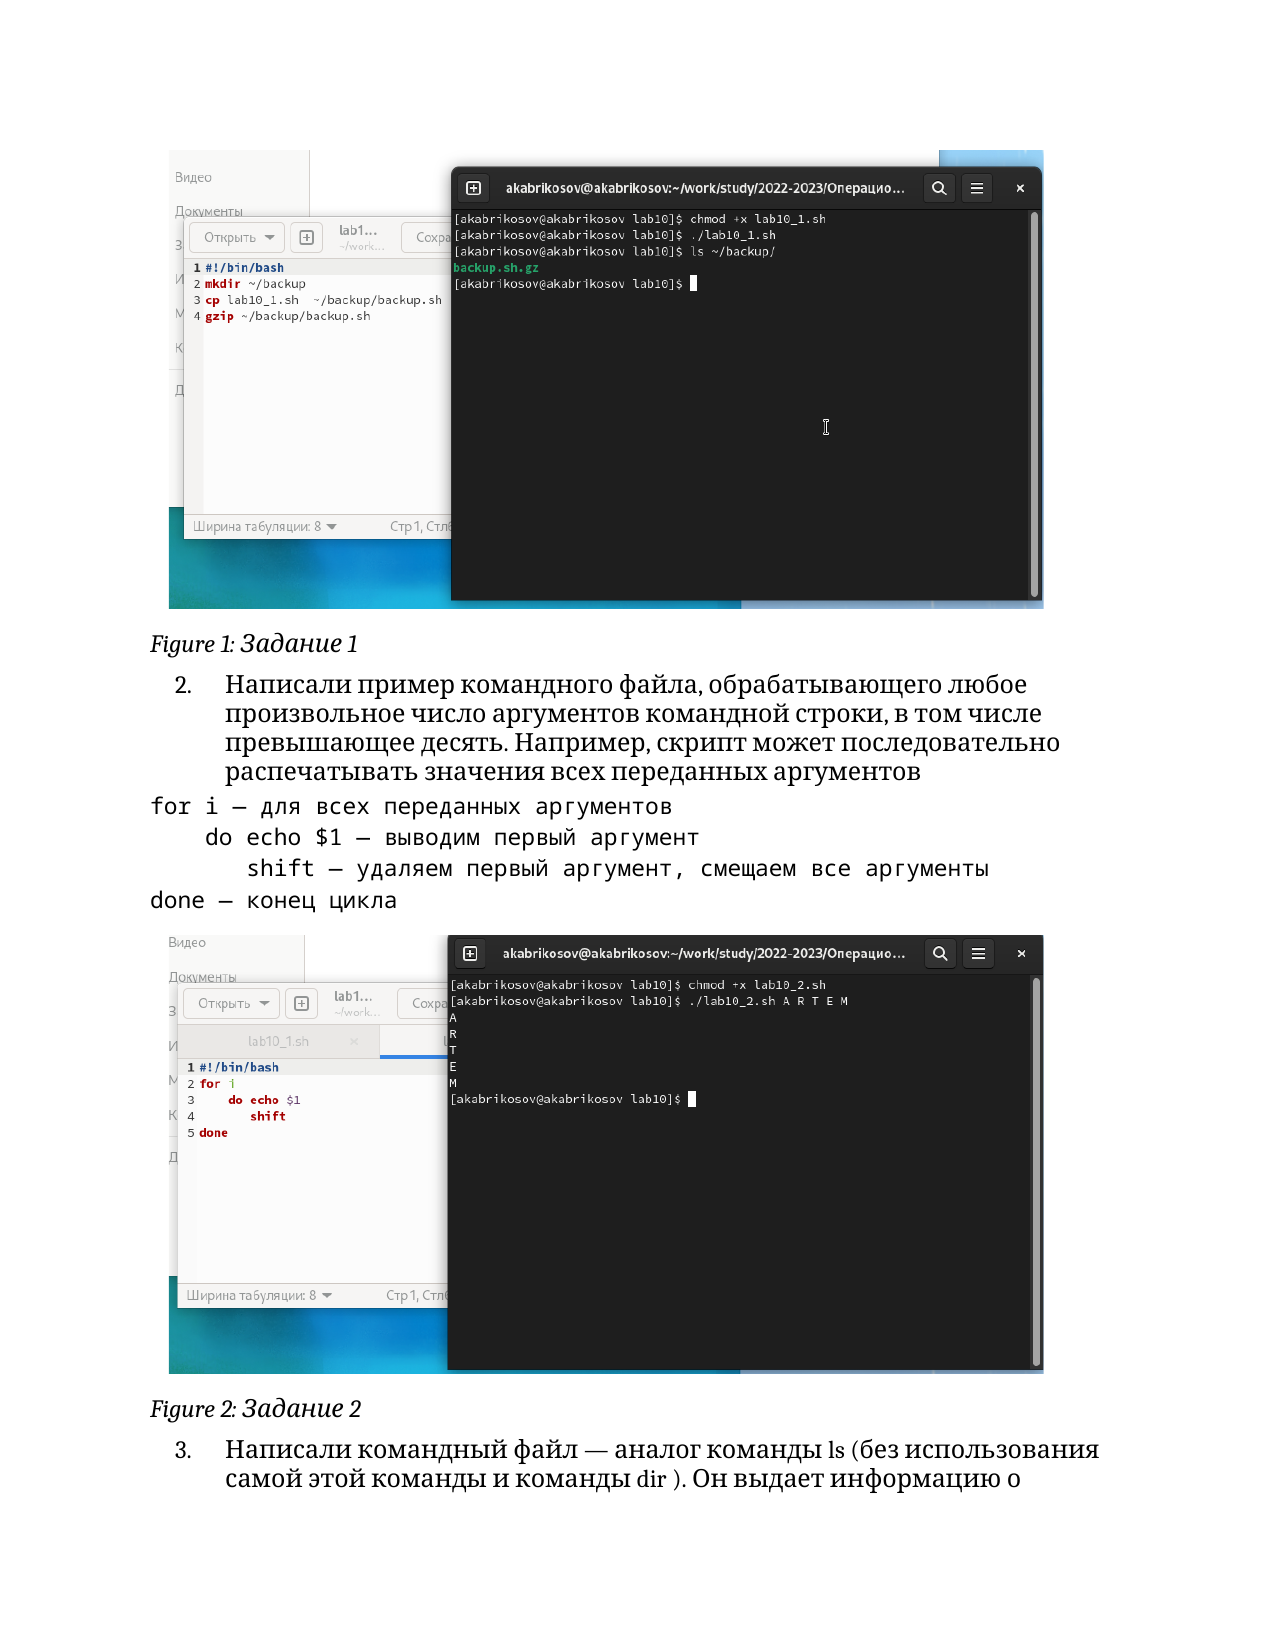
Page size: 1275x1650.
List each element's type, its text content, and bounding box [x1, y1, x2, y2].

picture [168, 935, 1044, 1374]
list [175, 1436, 1125, 1493]
text Figure 1: Задание 1 [150, 630, 1125, 659]
text Figure 2: Задание 2 [150, 1394, 1125, 1423]
text for i — для всех переданных аргументов do echo $1 — выводим первый аргумент shift — удаляем первый аргумент, смещаем все аргументы done — конец цикла [150, 790, 1125, 915]
picture [168, 150, 1044, 609]
list Написали пример командного файла, обрабатывающего любое произвольное число аргументов командной строки, в том числе превышающее десять. Например, скрипт может последовательно распечатывать значения всех переданных аргументов [175, 671, 1125, 786]
